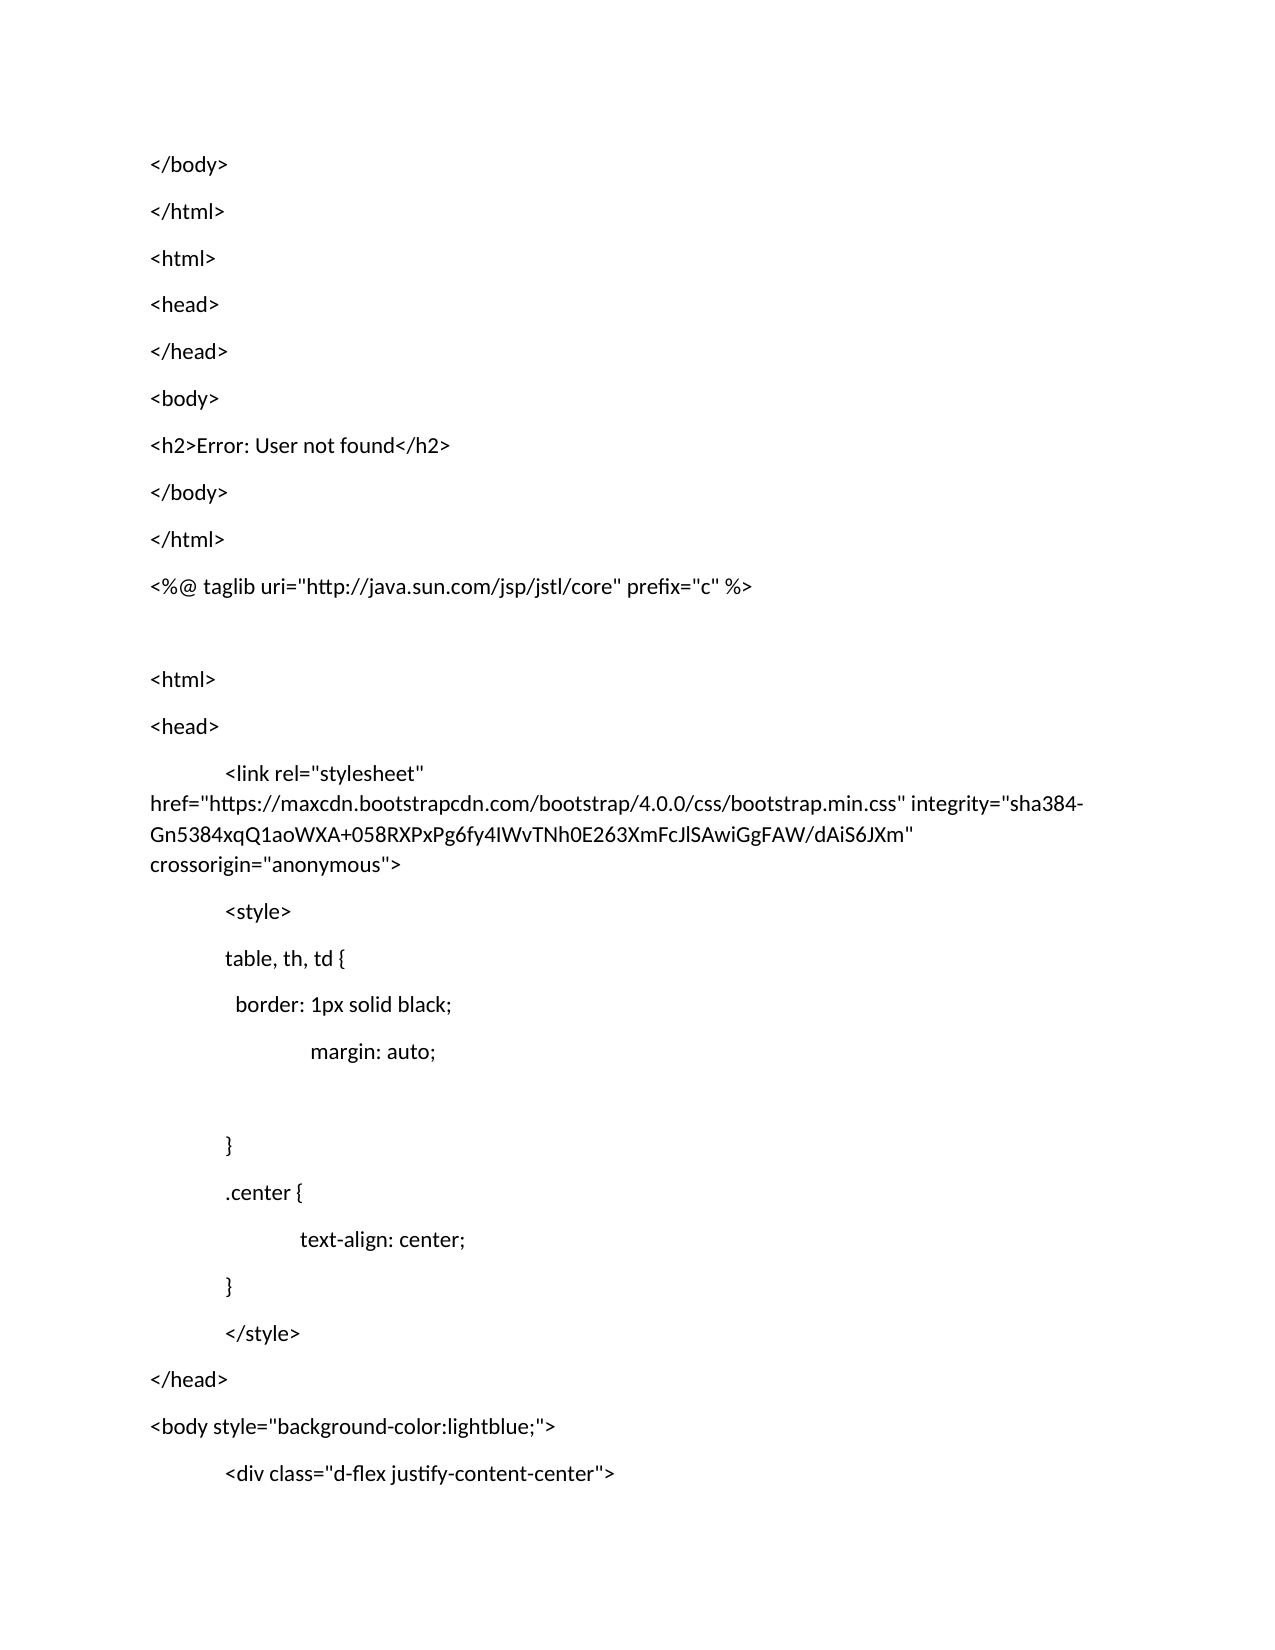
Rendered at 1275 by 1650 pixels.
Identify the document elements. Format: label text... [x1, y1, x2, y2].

text <html> [150, 666, 1125, 694]
text </style> [150, 1319, 1125, 1347]
text <html> [150, 244, 1125, 272]
text <h2>Error: User not found</h2> [150, 431, 1125, 459]
text <link rel="stylesheet" href="https://maxcdn.bootstrapcdn.com/bootstrap/4.0.0/css/bootstrap.min.css" integrity="sha384-Gn5384xqQ1aoWXA+058RXPxPg6fy4IWvTNh0E263XmFcJlSAwiGgFAW/dAiS6JXm" crossorigin="anonymous"> [150, 759, 1125, 878]
text <head> [150, 291, 1125, 319]
text <div class="d-flex justify-content-center"> [150, 1459, 1125, 1487]
text } [150, 1131, 1125, 1159]
text <%@ taglib uri="http://java.sun.com/jsp/jstl/core" prefix="c" %> [150, 572, 1125, 600]
text <style> [150, 897, 1125, 925]
text } [150, 1272, 1125, 1300]
text margin: auto; [150, 1037, 1125, 1066]
text </body> [150, 478, 1125, 506]
text table, th, td { [150, 944, 1125, 972]
text <body style="background-color:lightblue;"> [150, 1412, 1125, 1441]
text </body> [150, 150, 1125, 178]
text </html> [150, 525, 1125, 553]
text <head> [150, 712, 1125, 741]
text border: 1px solid black; [150, 991, 1125, 1019]
text </html> [150, 197, 1125, 225]
text <body> [150, 384, 1125, 412]
text text-align: center; [150, 1225, 1125, 1253]
text </head> [150, 1366, 1125, 1394]
text </head> [150, 337, 1125, 366]
text .center { [150, 1178, 1125, 1206]
